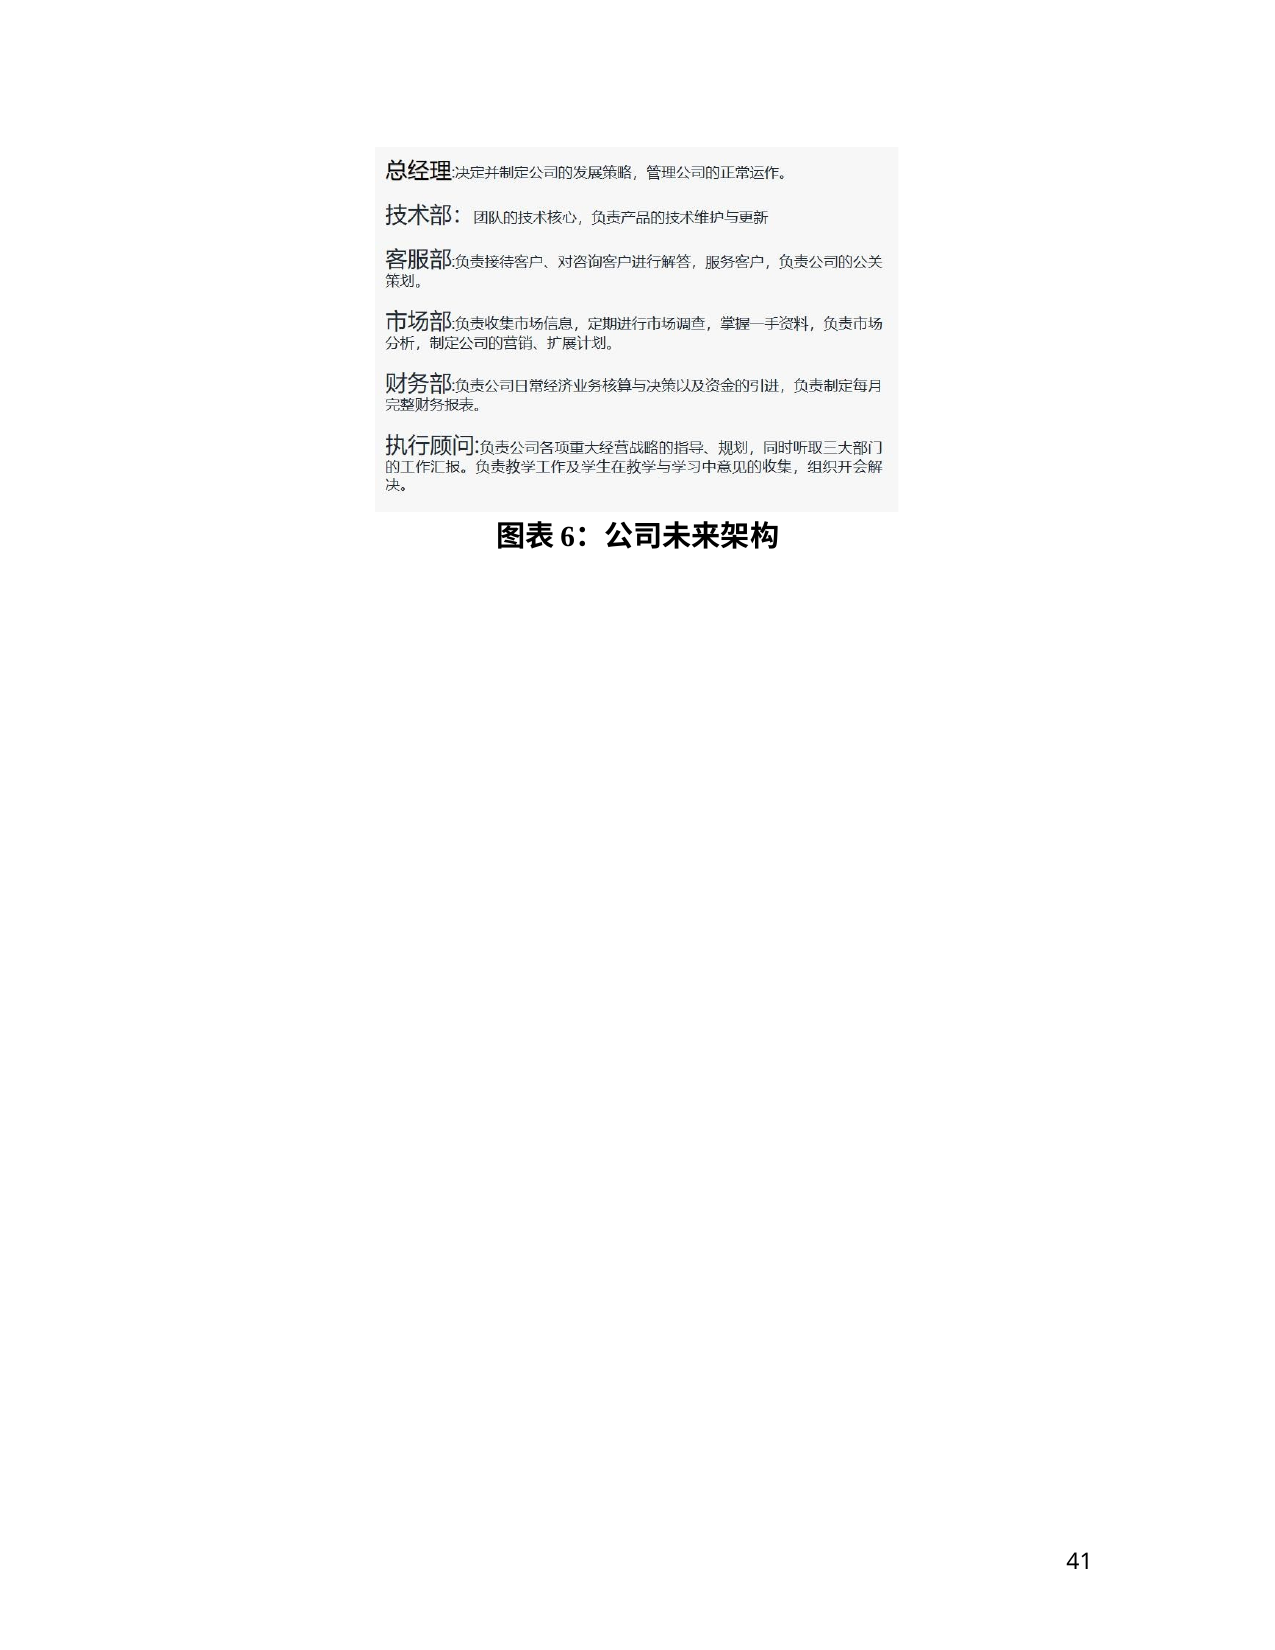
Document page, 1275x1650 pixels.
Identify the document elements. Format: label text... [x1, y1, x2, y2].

subtitle 图表6：公司未来架构 [160, 513, 1114, 555]
picture [375, 147, 899, 512]
